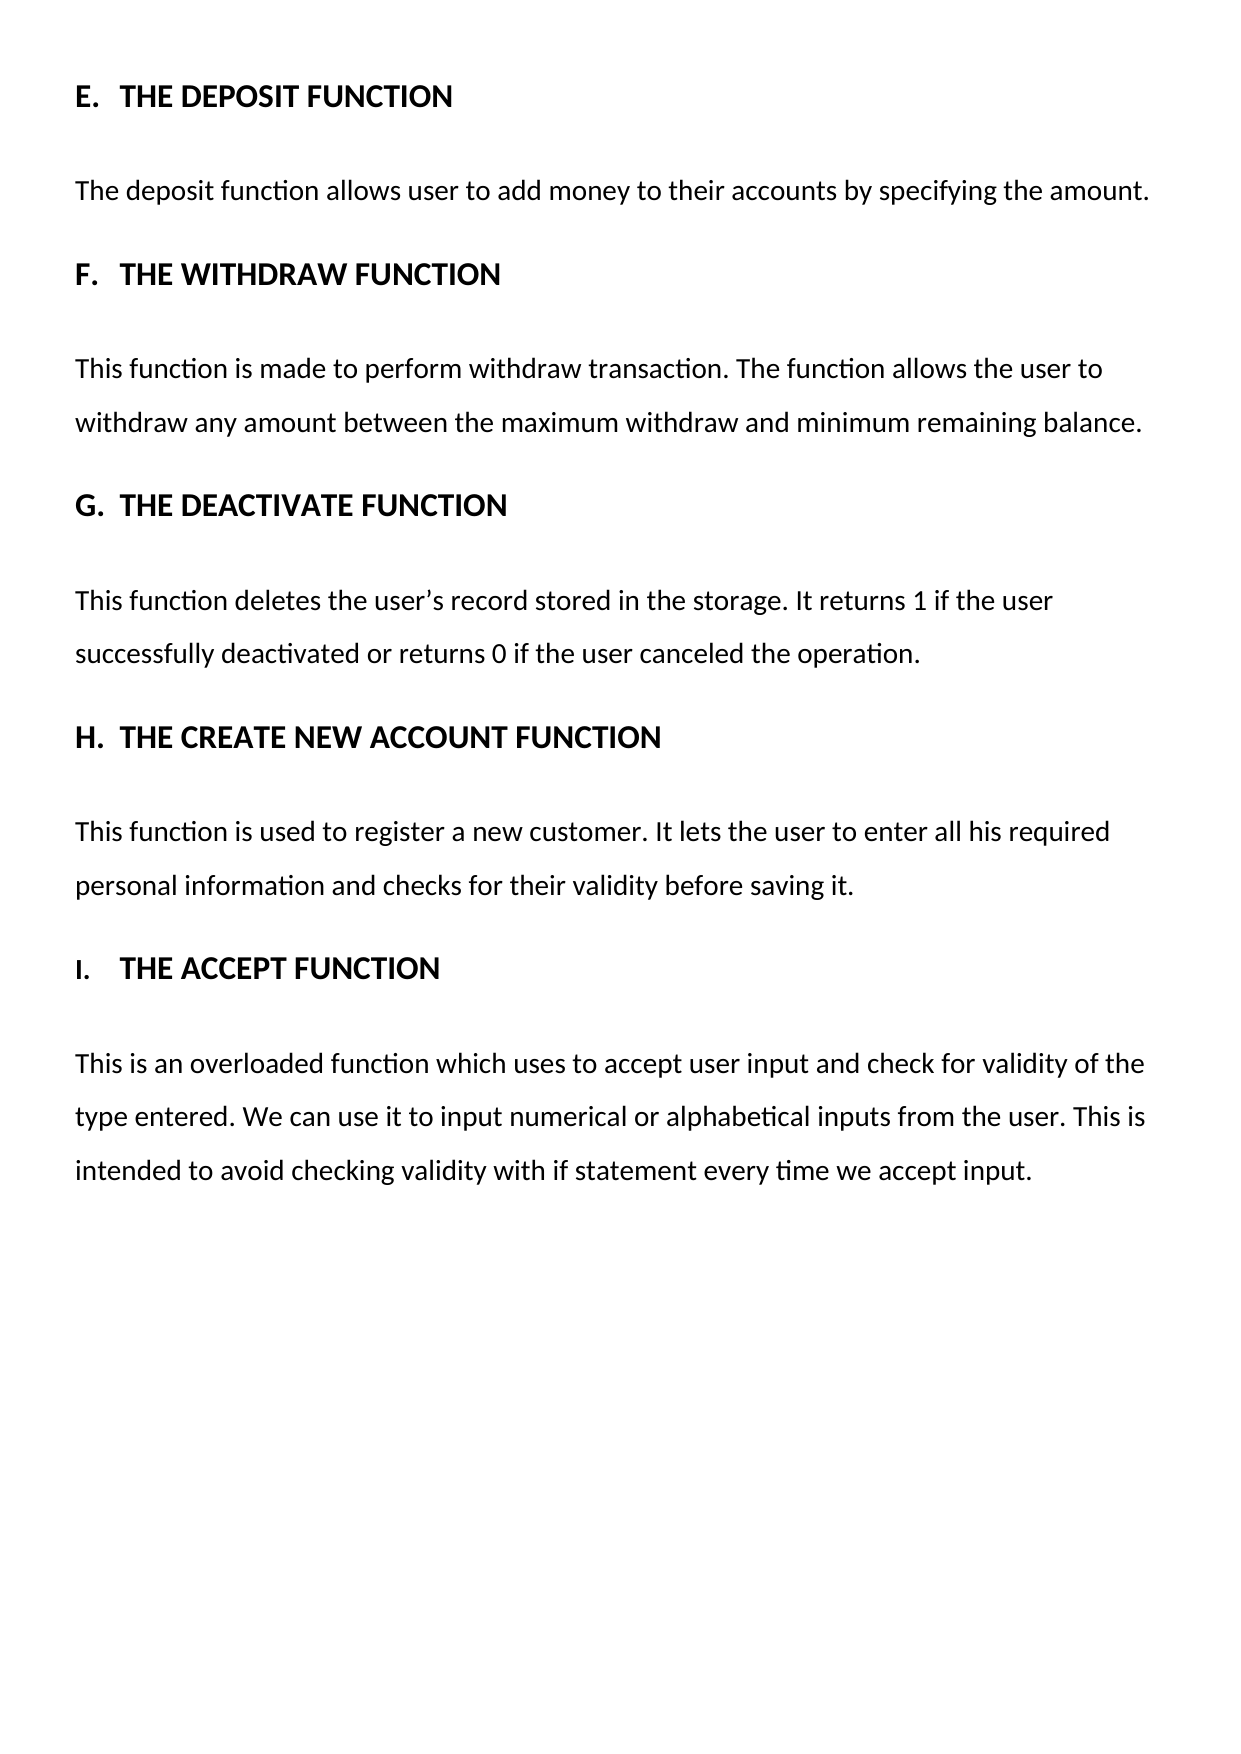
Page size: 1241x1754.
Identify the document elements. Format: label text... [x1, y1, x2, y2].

subtitle THE ACCEPT FUNCTION [75, 947, 1165, 988]
subtitle THE DEPOSIT FUNCTION [75, 75, 1165, 116]
text This function is made to perform withdraw transaction. The function allows the user to withdraw any amount between the maximum withdraw and minimum remaining balance. [75, 351, 1165, 439]
text The deposit function allows user to add money to their accounts by specifying the amount. [75, 172, 1165, 208]
text This function deletes the user’s record stored in the storage. It returns 1 if the user successfully deactivated or returns 0 if the user canceled the operation. [75, 582, 1165, 671]
subtitle THE DEACTIVATE FUNCTION [75, 484, 1165, 525]
text This function is used to register a new customer. It lets the user to enter all his required personal information and checks for their validity before saving it. [75, 813, 1165, 902]
text This is an overloaded function which uses to accept user input and check for validity of the type entered. We can use it to input numerical or alphabetical inputs from the user. This is intended to avoid checking validity with if statement every time we accept input. [75, 1045, 1165, 1187]
subtitle THE CREATE NEW ACCOUNT FUNCTION [75, 716, 1165, 757]
subtitle THE WITHDRAW FUNCTION [75, 253, 1165, 294]
